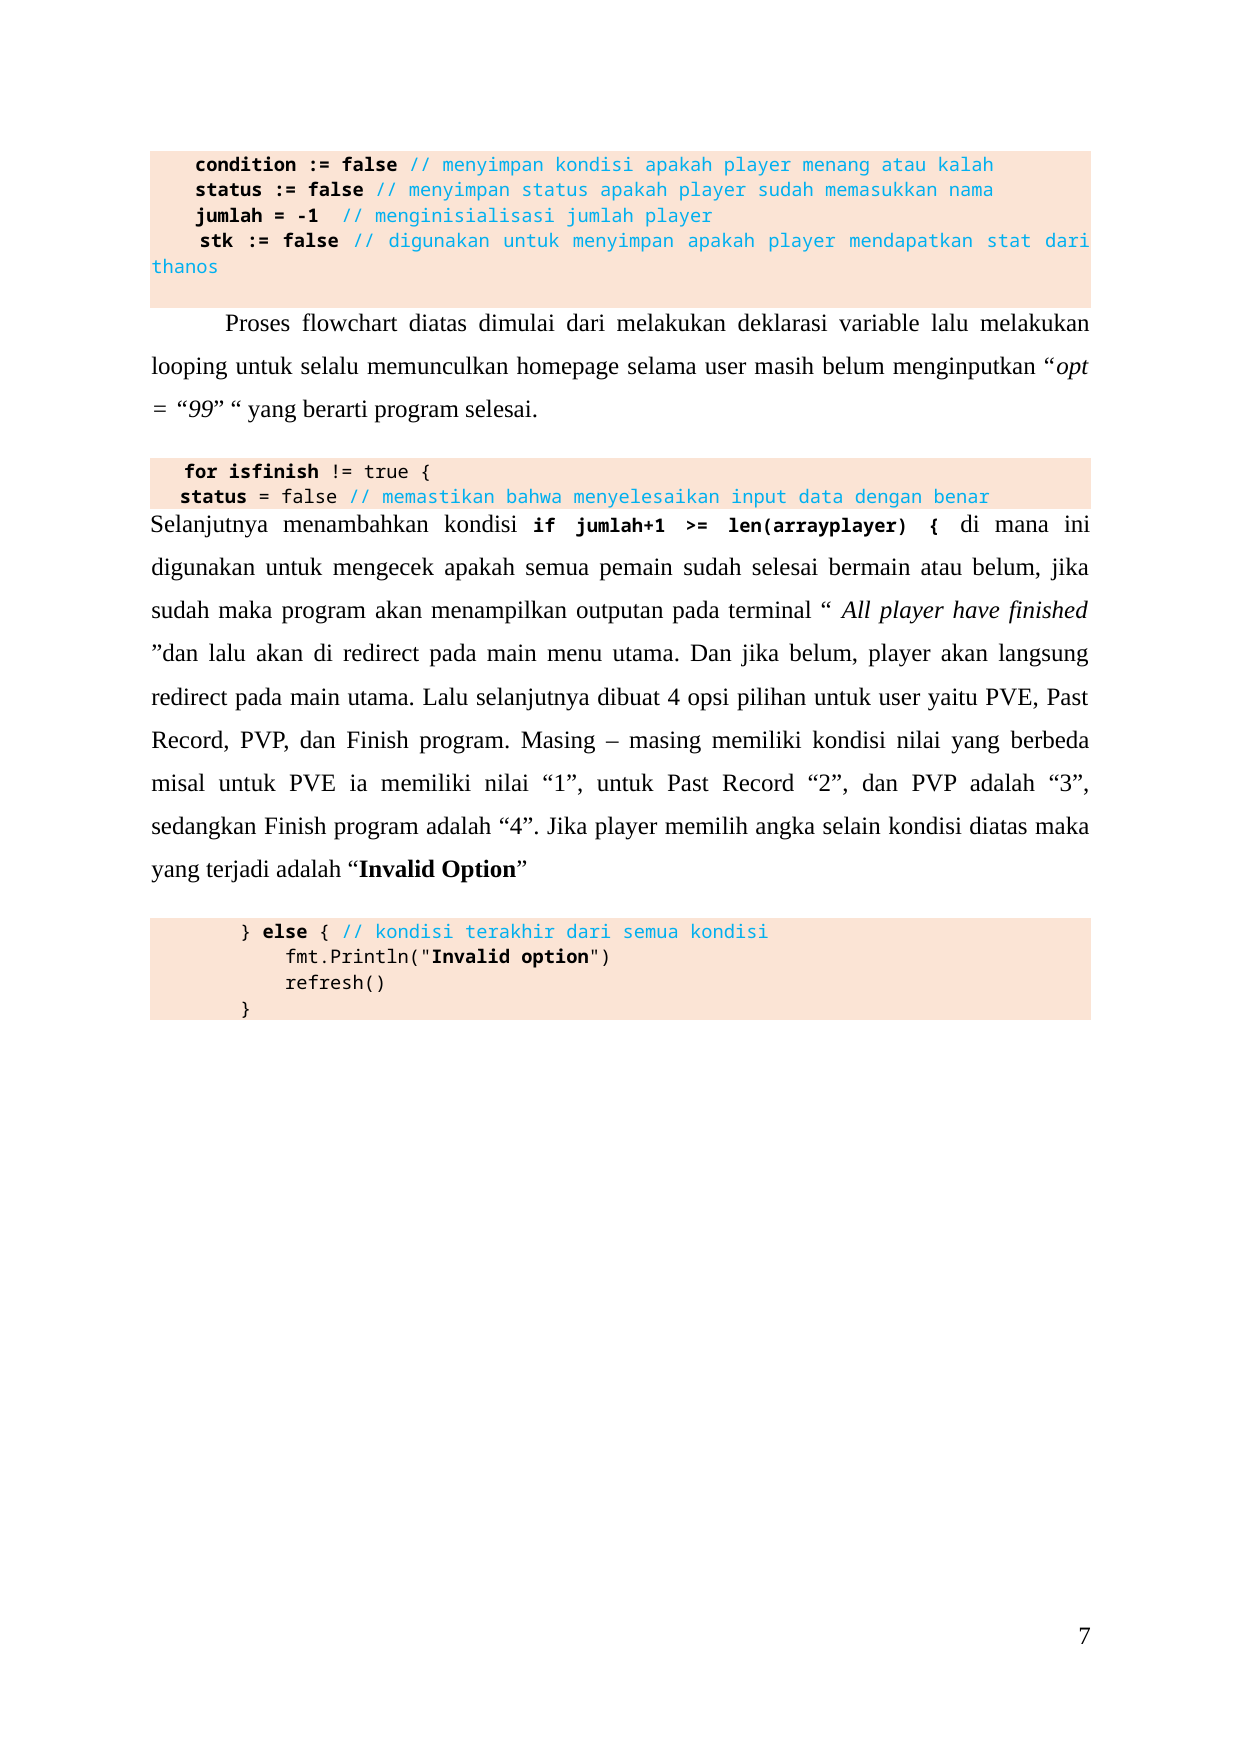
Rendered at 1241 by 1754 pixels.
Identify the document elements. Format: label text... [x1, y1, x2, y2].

text stk := false // digunakan untuk menyimpan apakah player mendapatkan stat dari thanos [150, 228, 1091, 279]
text } [150, 995, 1091, 1020]
text Proses flowchart diatas dimulai dari melakukan deklarasi variable lalu melakukan looping untuk selalu memunculkan homepage selama user masih belum menginputkan “opt = “99” “ yang berarti program selesai. [150, 308, 1091, 423]
text Selanjutnya menambahkan kondisi if jumlah+1 >= len(arrayplayer) { di mana ini digunakan untuk mengecek apakah semua pemain sudah selesai bermain atau belum, jika sudah maka program akan menampilkan outputan pada terminal “ All player have finished ”dan lalu akan di redirect pada main menu utama. Dan jika belum, player akan langsung redirect pada main utama. Lalu selanjutnya dibuat 4 opsi pilihan untuk user yaitu PVE, Past Record, PVP, dan Finish program. Masing – masing memiliki kondisi nilai yang berbeda misal untuk PVE ia memiliki nilai “1”, untuk Past Record “2”, dan PVP adalah “3”, sedangkan Finish program adalah “4”. Jika player memilih angka selain kondisi diatas maka yang terjadi adalah “Invalid Option” [150, 509, 1091, 883]
text } else { // kondisi terakhir dari semua kondisi [150, 918, 1091, 944]
text condition := false // menyimpan kondisi apakah player menang atau kalah [150, 151, 1091, 177]
text status := false // menyimpan status apakah player sudah memasukkan nama [150, 177, 1091, 202]
text refresh() [150, 969, 1091, 995]
text fmt.Println("Invalid option") [150, 944, 1091, 969]
text jumlah = -1 // menginisialisasi jumlah player [150, 202, 1091, 228]
text for isfinish != true { [150, 458, 1091, 483]
text status = false // memastikan bahwa menyelesaikan input data dengan benar [150, 483, 1091, 509]
